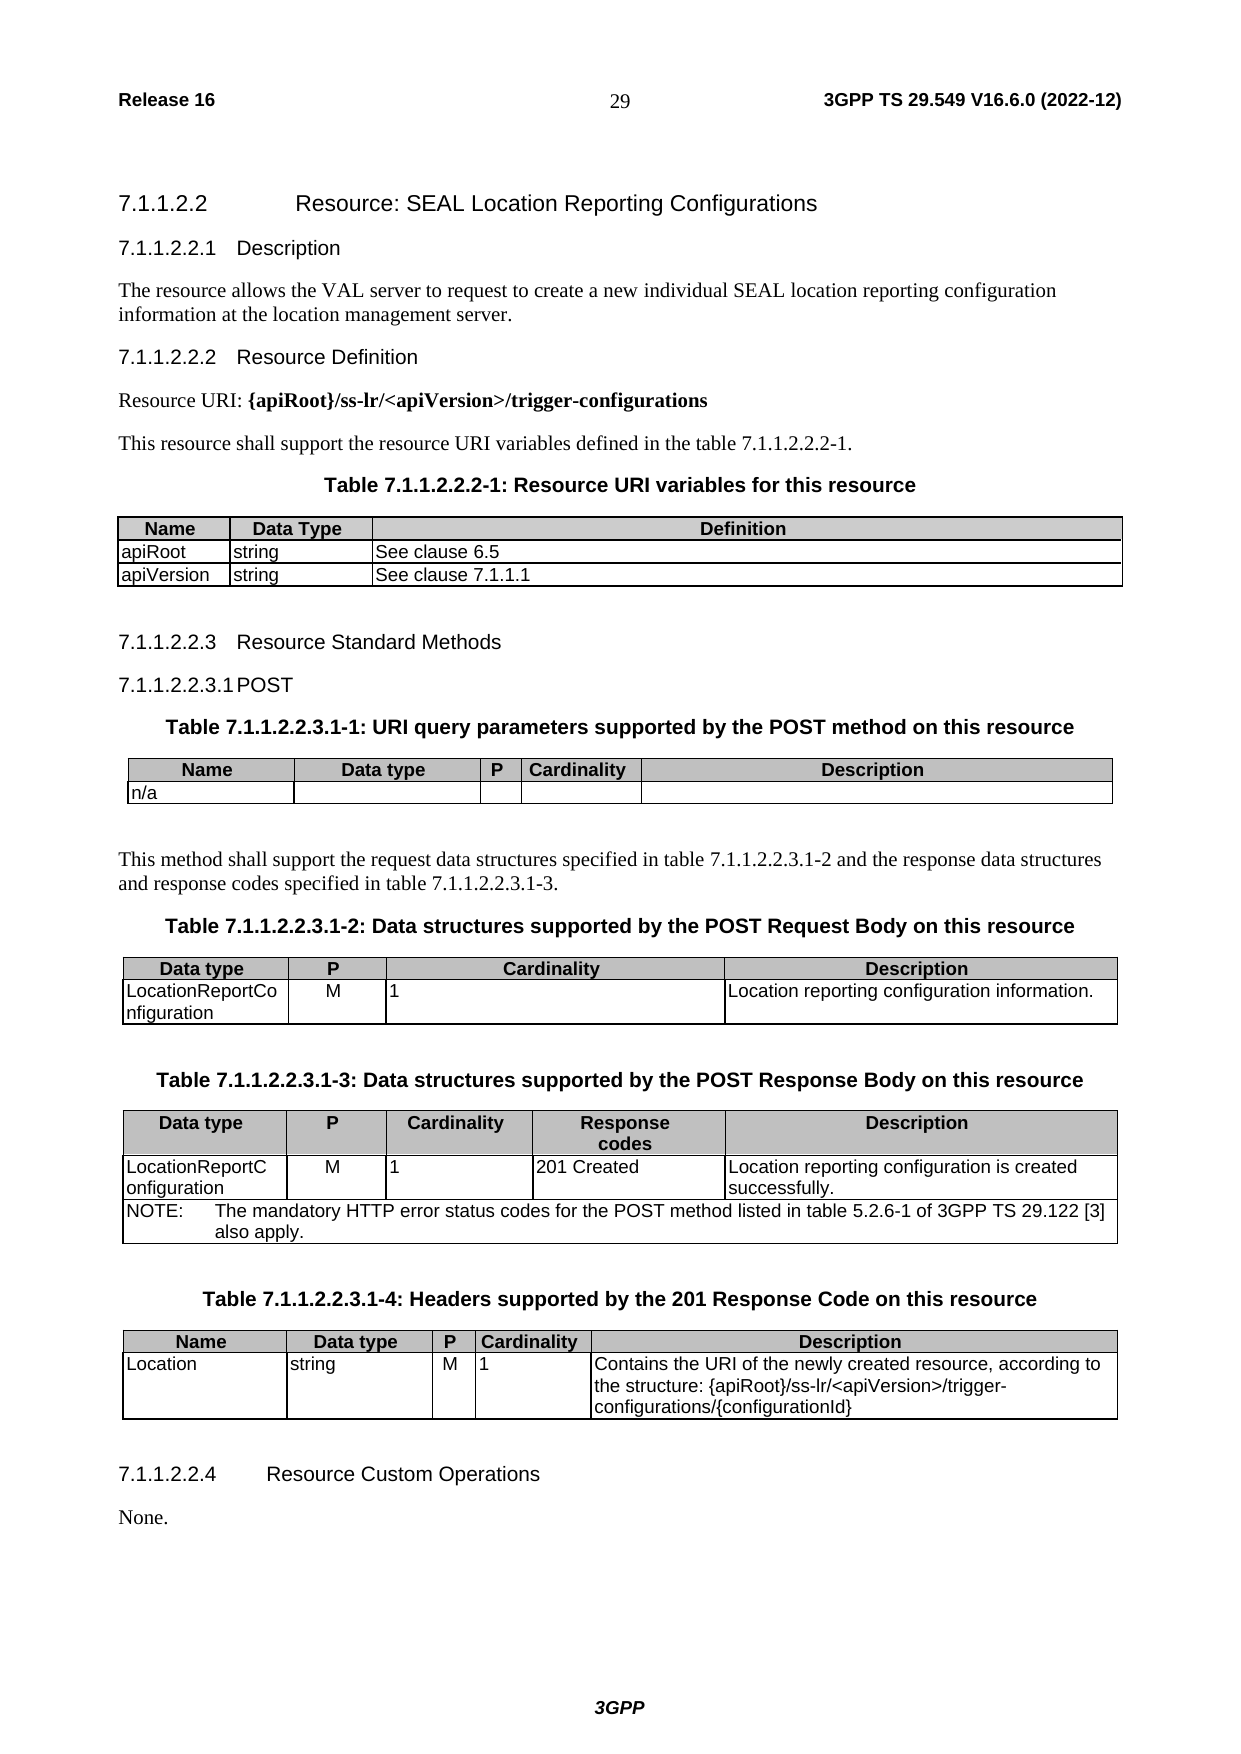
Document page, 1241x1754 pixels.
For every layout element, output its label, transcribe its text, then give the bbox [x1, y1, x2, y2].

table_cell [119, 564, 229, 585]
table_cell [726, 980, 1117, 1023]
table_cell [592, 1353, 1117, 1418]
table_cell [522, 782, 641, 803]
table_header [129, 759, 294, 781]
subtitle 7.1.1.2.2 Resource: SEAL Location Reporting Configurations [118, 190, 1122, 217]
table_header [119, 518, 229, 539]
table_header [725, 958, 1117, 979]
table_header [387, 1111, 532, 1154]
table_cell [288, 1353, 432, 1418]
text Table 7.1.1.2.2.3.1-1: URI query parameters supported by the POST method on this resource [118, 715, 1122, 739]
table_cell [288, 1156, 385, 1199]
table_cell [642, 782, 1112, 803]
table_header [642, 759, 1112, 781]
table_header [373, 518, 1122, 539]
text Table 7.1.1.2.2.3.1-4: Headers supported by the 201 Response Code on this resource [118, 1287, 1122, 1311]
text Resource URI: {apiRoot}/ss-lr/<apiVersion>/trigger-configurations [118, 388, 1122, 412]
subtitle 7.1.1.2.2.1 Description [118, 235, 1122, 259]
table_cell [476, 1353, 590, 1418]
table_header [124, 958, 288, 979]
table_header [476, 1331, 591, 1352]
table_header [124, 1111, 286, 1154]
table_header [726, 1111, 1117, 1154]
text Table 7.1.1.2.2.3.1-3: Data structures supported by the POST Response Body on this resource [118, 1068, 1122, 1092]
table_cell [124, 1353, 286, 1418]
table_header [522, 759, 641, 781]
text The resource allows the VAL server to request to create a new individual SEAL location reporting configuration information at the location management server. [118, 278, 1122, 326]
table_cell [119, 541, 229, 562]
subtitle 7.1.1.2.2.3 Resource Standard Methods [118, 630, 1122, 654]
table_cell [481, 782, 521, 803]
text None. [118, 1505, 1122, 1529]
text This resource shall support the resource URI variables defined in the table 7.1.1.2.2.2-1. [118, 431, 1122, 454]
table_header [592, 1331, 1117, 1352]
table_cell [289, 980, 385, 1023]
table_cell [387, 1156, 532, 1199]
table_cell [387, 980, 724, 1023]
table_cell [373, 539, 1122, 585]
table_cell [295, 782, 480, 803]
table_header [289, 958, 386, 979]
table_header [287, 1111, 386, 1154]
subtitle 7.1.1.2.2.4 Resource Custom Operations [118, 1462, 1122, 1486]
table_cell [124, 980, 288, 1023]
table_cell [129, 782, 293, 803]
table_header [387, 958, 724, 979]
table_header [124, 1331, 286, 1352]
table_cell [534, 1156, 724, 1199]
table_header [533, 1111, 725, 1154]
subtitle 7.1.1.2.2.3.1 POST [118, 672, 1122, 696]
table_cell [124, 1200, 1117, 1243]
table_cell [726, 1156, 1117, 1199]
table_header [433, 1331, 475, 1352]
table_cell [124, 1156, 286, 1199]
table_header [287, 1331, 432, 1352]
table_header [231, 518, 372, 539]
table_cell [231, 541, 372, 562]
text Table 7.1.1.2.2.3.1-2: Data structures supported by the POST Request Body on this resource [118, 914, 1122, 938]
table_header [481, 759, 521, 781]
subtitle 7.1.1.2.2.2 Resource Definition [118, 345, 1122, 369]
text Table 7.1.1.2.2.2-1: Resource URI variables for this resource [118, 473, 1122, 497]
text This method shall support the request data structures specified in table 7.1.1.2.2.3.1-2 and the response data structures and response codes specified in table 7.1.1.2.2.3.1-3. [118, 847, 1122, 895]
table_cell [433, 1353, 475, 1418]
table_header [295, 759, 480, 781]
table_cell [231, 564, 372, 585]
